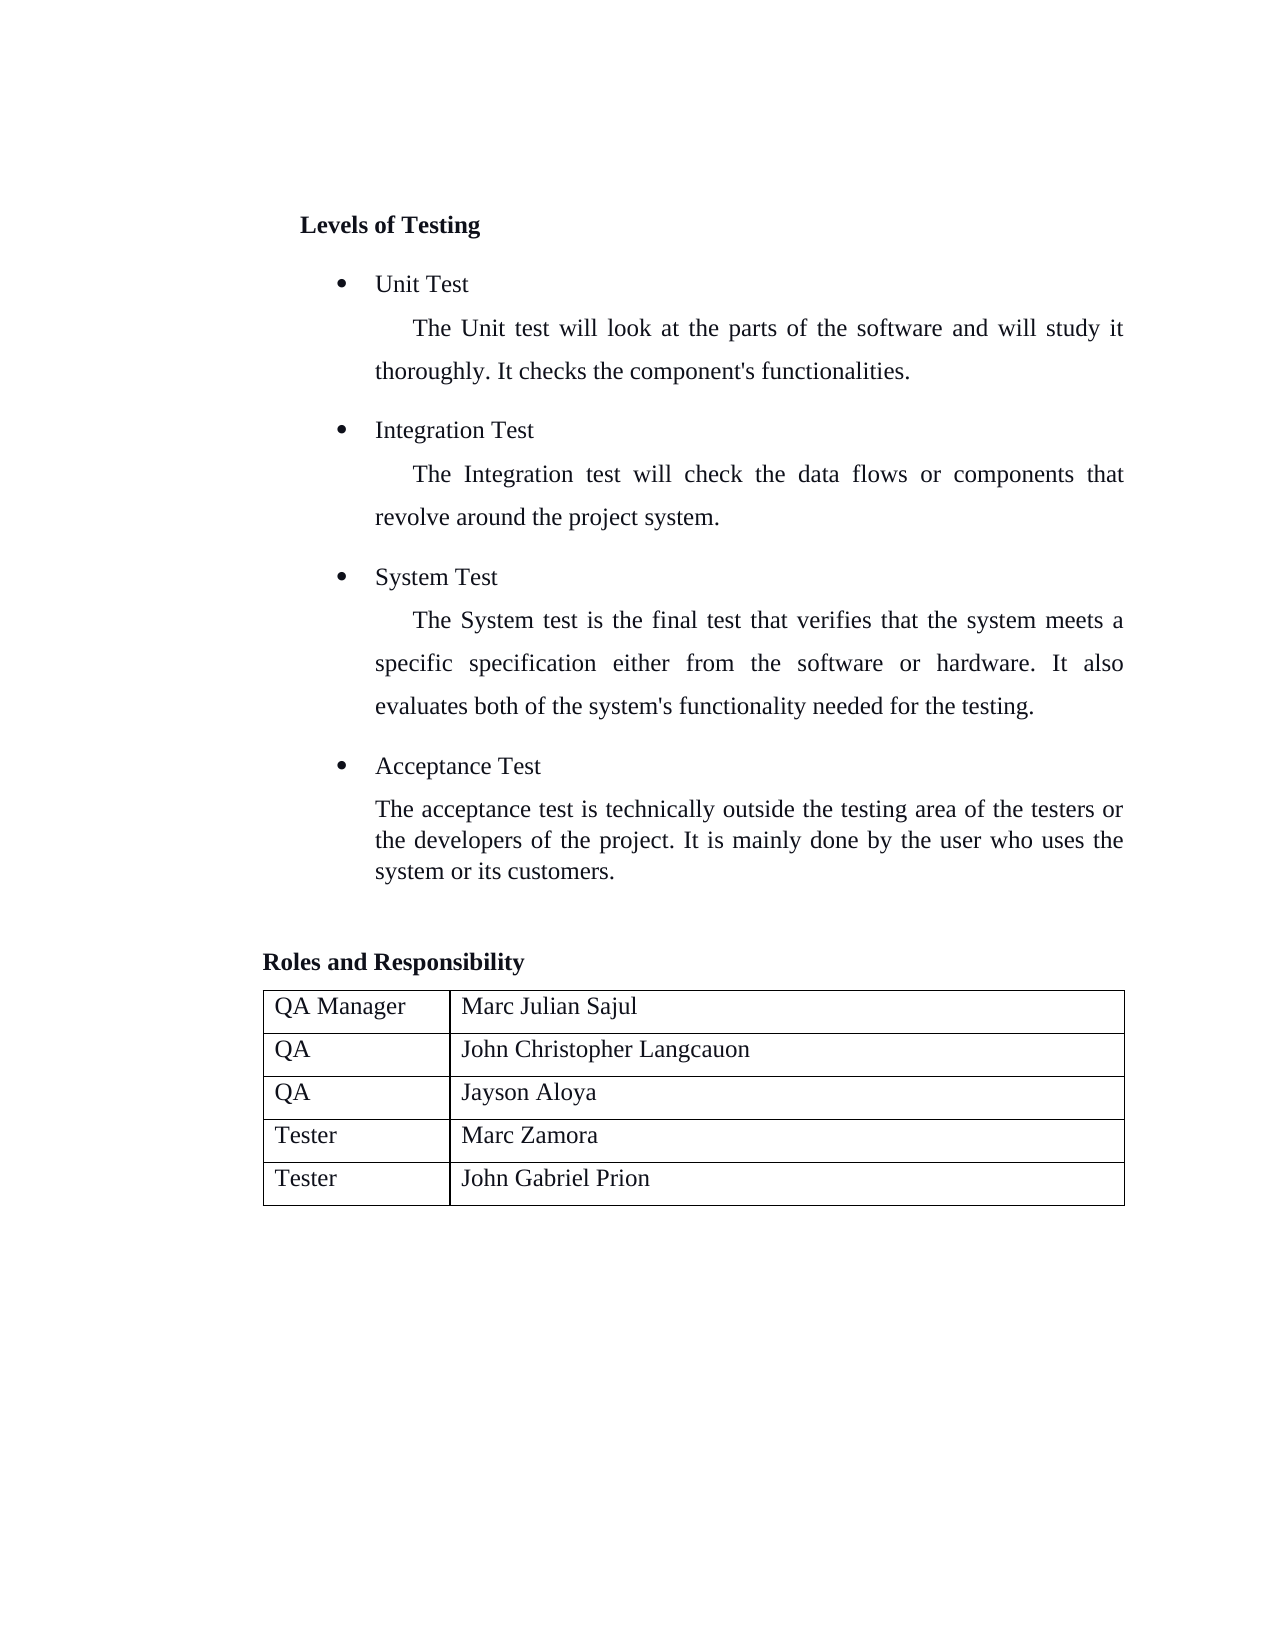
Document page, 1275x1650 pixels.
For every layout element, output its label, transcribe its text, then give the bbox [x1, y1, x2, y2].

text The acceptance test is technically outside the testing area of the testers or the developers of the project. It is mainly done by the user who uses the system or its customers. [375, 794, 1125, 885]
table_header Marc Julian Sajul [451, 991, 1124, 1033]
text The Unit test will look at the parts of the software and will study it thoroughly. It checks the component's functionalities. [375, 313, 1125, 384]
table_cell Tester [264, 1120, 449, 1162]
table_header QA Manager [264, 991, 449, 1033]
table_cell John Gabriel Prion [451, 1163, 1124, 1204]
text The System test is the final test that verifies that the system meets a specific specification either from the software or hardware. It also evaluates both of the system's functionality needed for the testing. [375, 605, 1125, 720]
table_cell QA [264, 1077, 449, 1119]
table_cell QA [264, 1034, 449, 1076]
table_cell Jayson Aloya [451, 1077, 1124, 1119]
text Levels of Testing [300, 210, 1125, 238]
list Integration Test [337, 416, 1125, 444]
list System Test [337, 562, 1125, 590]
list Unit Test [337, 269, 1125, 298]
text The Integration test will check the data flows or components that revolve around the project system. [375, 459, 1125, 531]
list Acceptance Test [337, 751, 1125, 779]
table_cell Tester [264, 1163, 449, 1204]
table_cell Marc Zamora [451, 1120, 1124, 1162]
text Roles and Responsibility [262, 947, 1125, 976]
table_cell John Christopher Langcauon [451, 1034, 1124, 1076]
